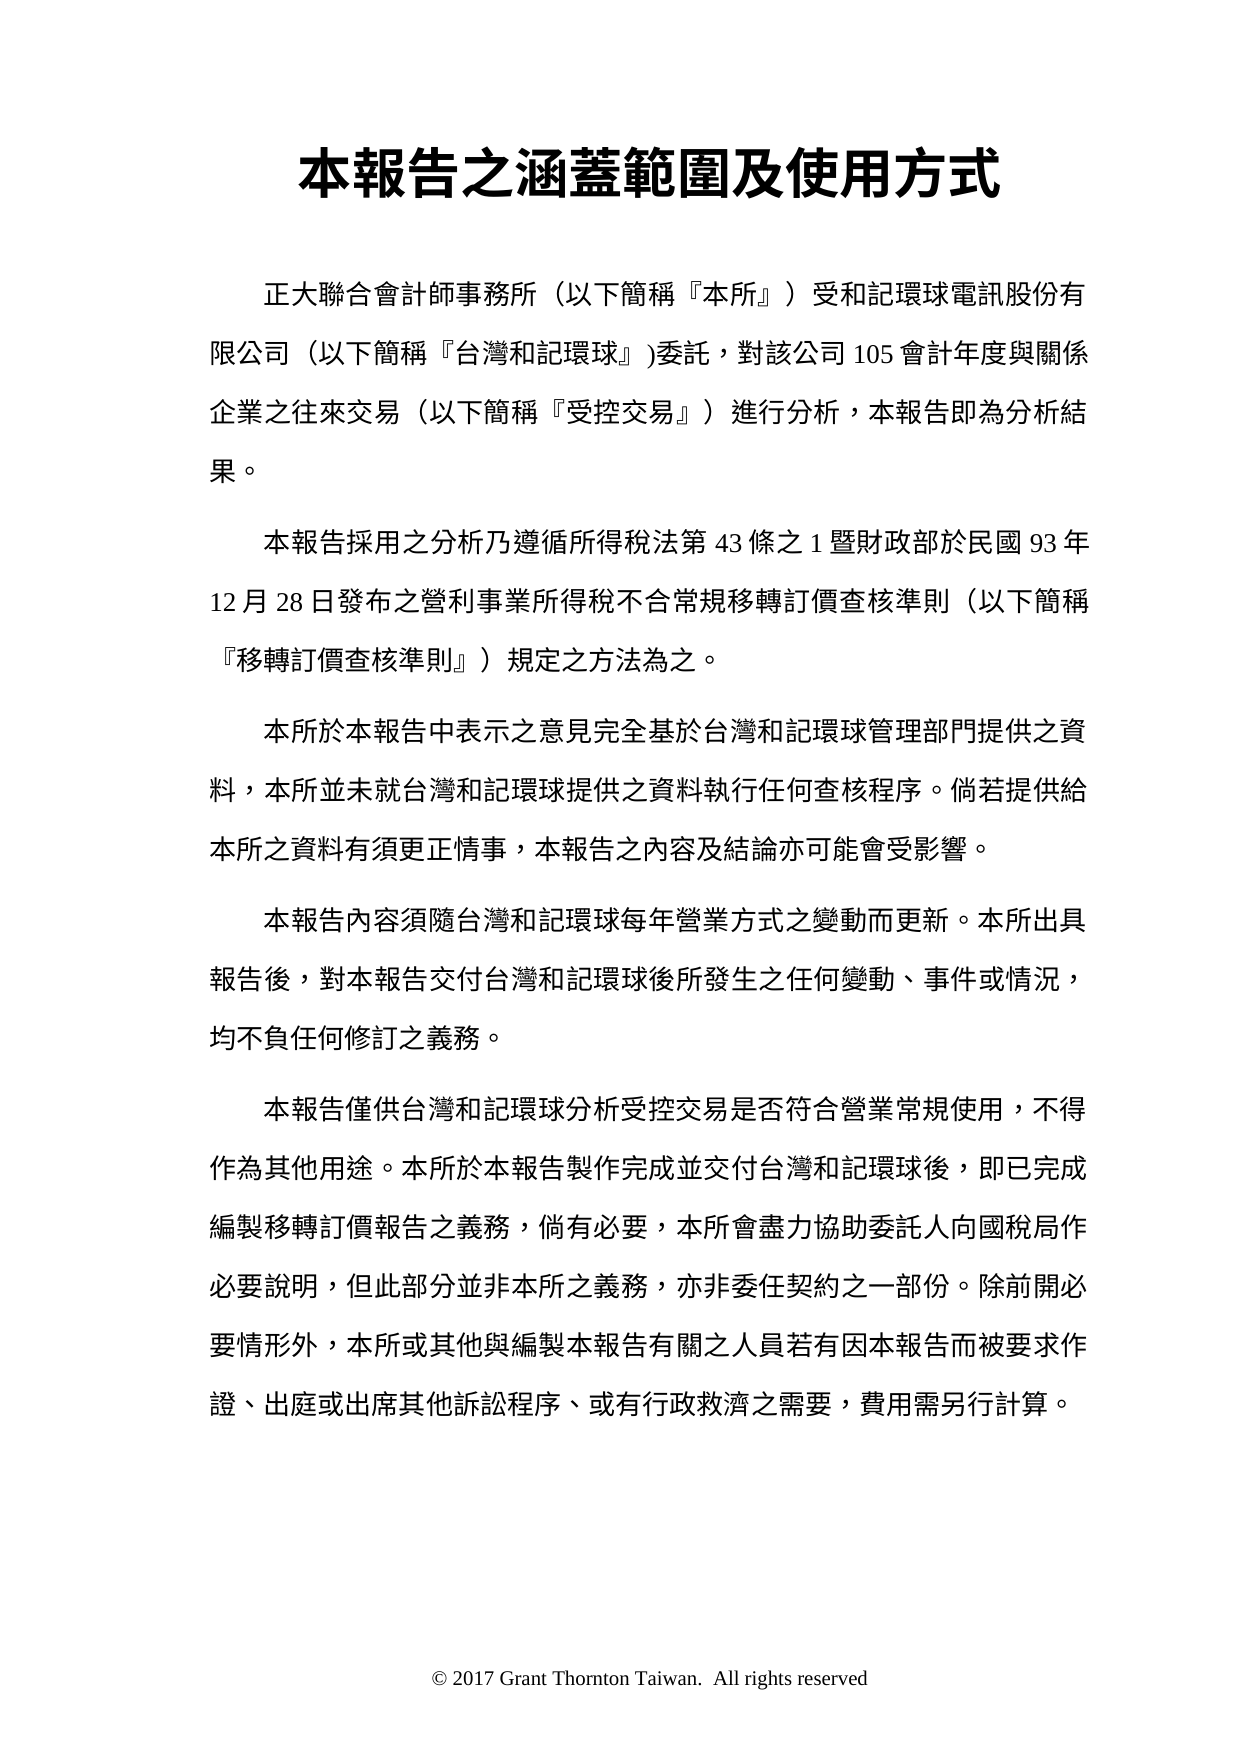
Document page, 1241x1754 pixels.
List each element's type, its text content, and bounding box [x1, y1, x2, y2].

text 本報告之涵蓋範圍及使用方式 [209, 131, 1090, 209]
text 本所於本報告中表示之意見完全基於台灣和記環球管理部門提供之資料，本所並未就台灣和記環球提供之資料執行任何查核程序。倘若提供給本所之資料有須更正情事，本報告之內容及結論亦可能會受影響。 [209, 710, 1090, 867]
text 本報告採用之分析乃遵循所得稅法第43條之1暨財政部於發布之營利事業所得稅不合常規移轉訂價查核準則（以下簡稱『移轉訂價查核準則』）規定之方法為之。 [209, 521, 1090, 678]
text 正大聯合會計師事務所（以下簡稱『本所』）受和記環球電訊股份有限公司（以下簡稱『台灣和記環球』)委託，對該公司105會計年度與關係企業之往來交易（以下簡稱『受控交易』）進行分析，本報告即為分析結果。 [209, 273, 1090, 489]
text 本報告僅供台灣和記環球分析受控交易是否符合營業常規使用，不得作為其他用途。本所於本報告製作完成並交付台灣和記環球後，即已完成編製移轉訂價報告之義務，倘有必要，本所會盡力協助委託人向國稅局作必要說明，但此部分並非本所之義務，亦非委任契約之一部份。除前開必要情形外，本所或其他與編製本報告有關之人員若有因本報告而被要求作證、出庭或出席其他訴訟程序、或有行政救濟之需要，費用需另行計算。 [209, 1088, 1090, 1422]
text 本報告內容須隨台灣和記環球每年營業方式之變動而更新。本所出具報告後，對本報告交付台灣和記環球後所發生之任何變動、事件或情況，均不負任何修訂之義務。 [209, 899, 1090, 1056]
